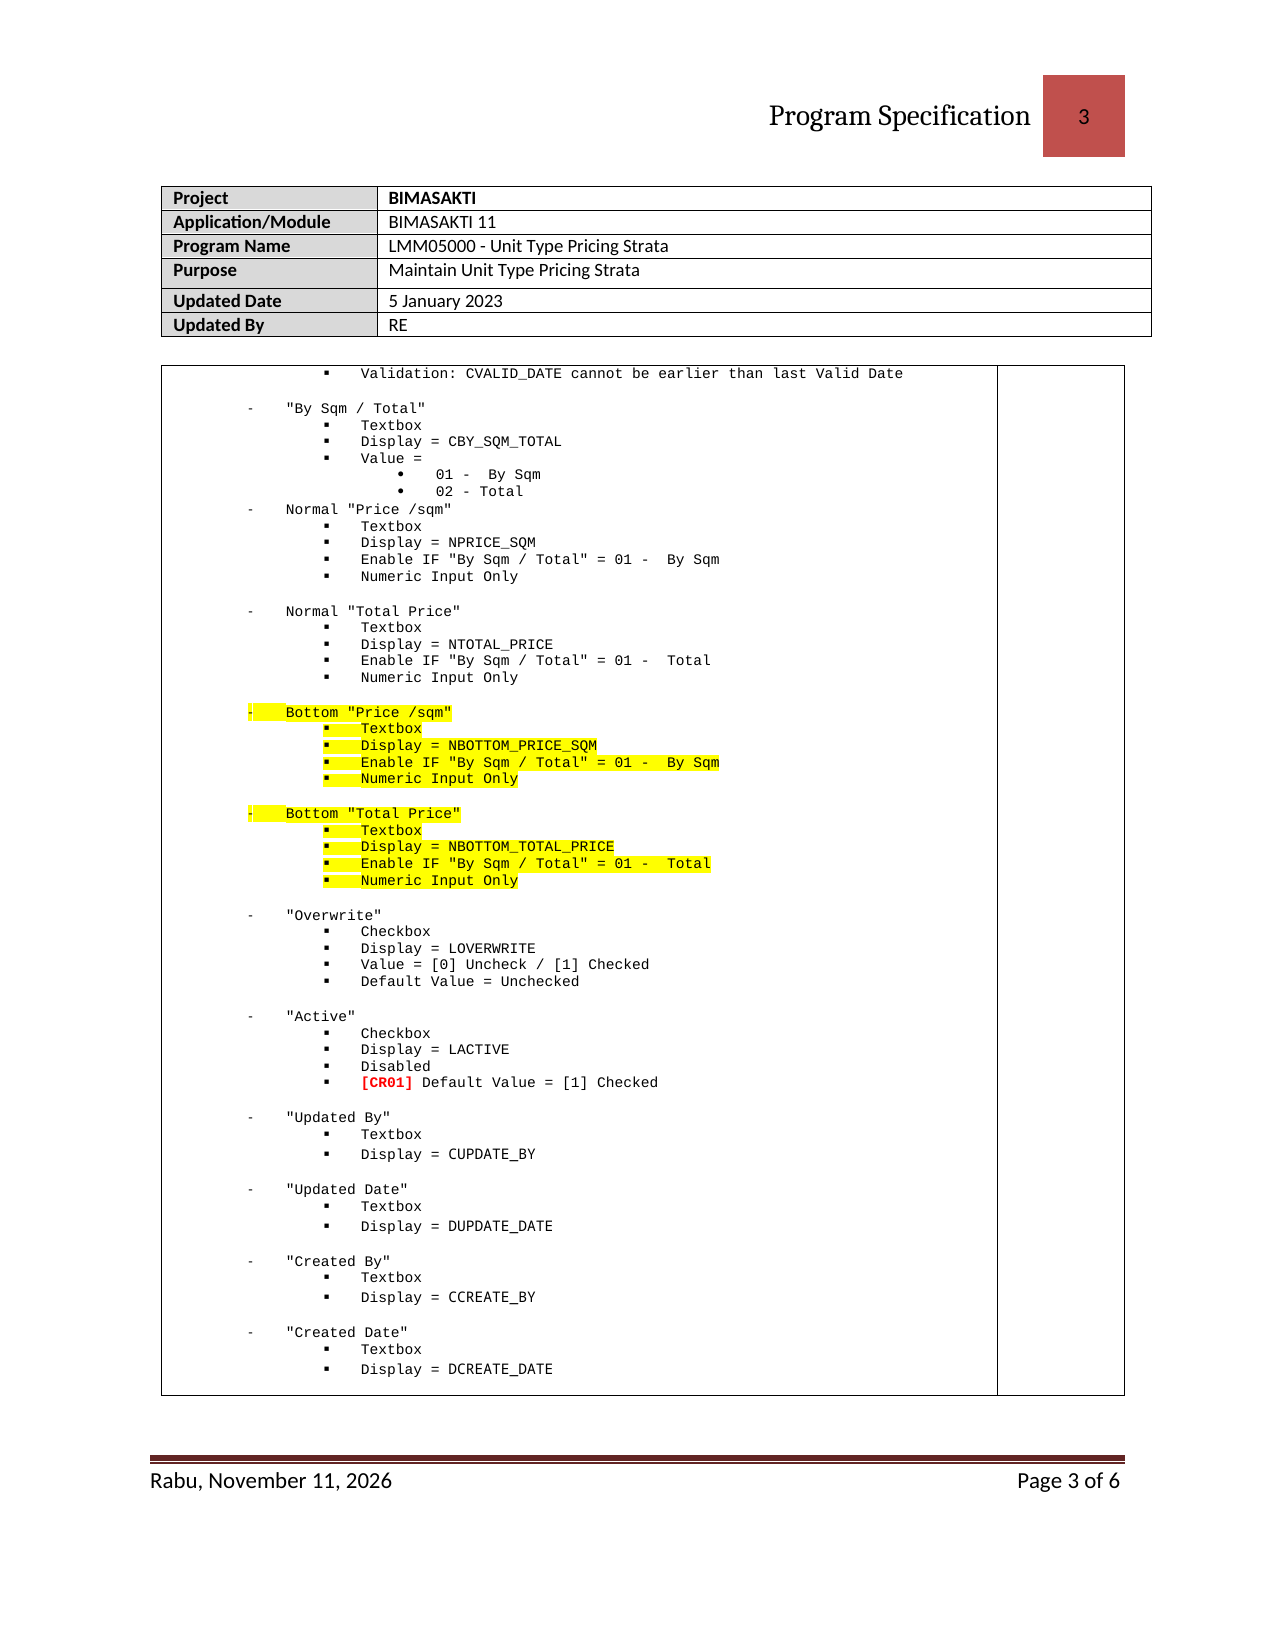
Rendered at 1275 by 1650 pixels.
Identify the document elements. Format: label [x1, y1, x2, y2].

table_cell [998, 366, 1124, 1395]
table_cell [162, 366, 997, 1395]
